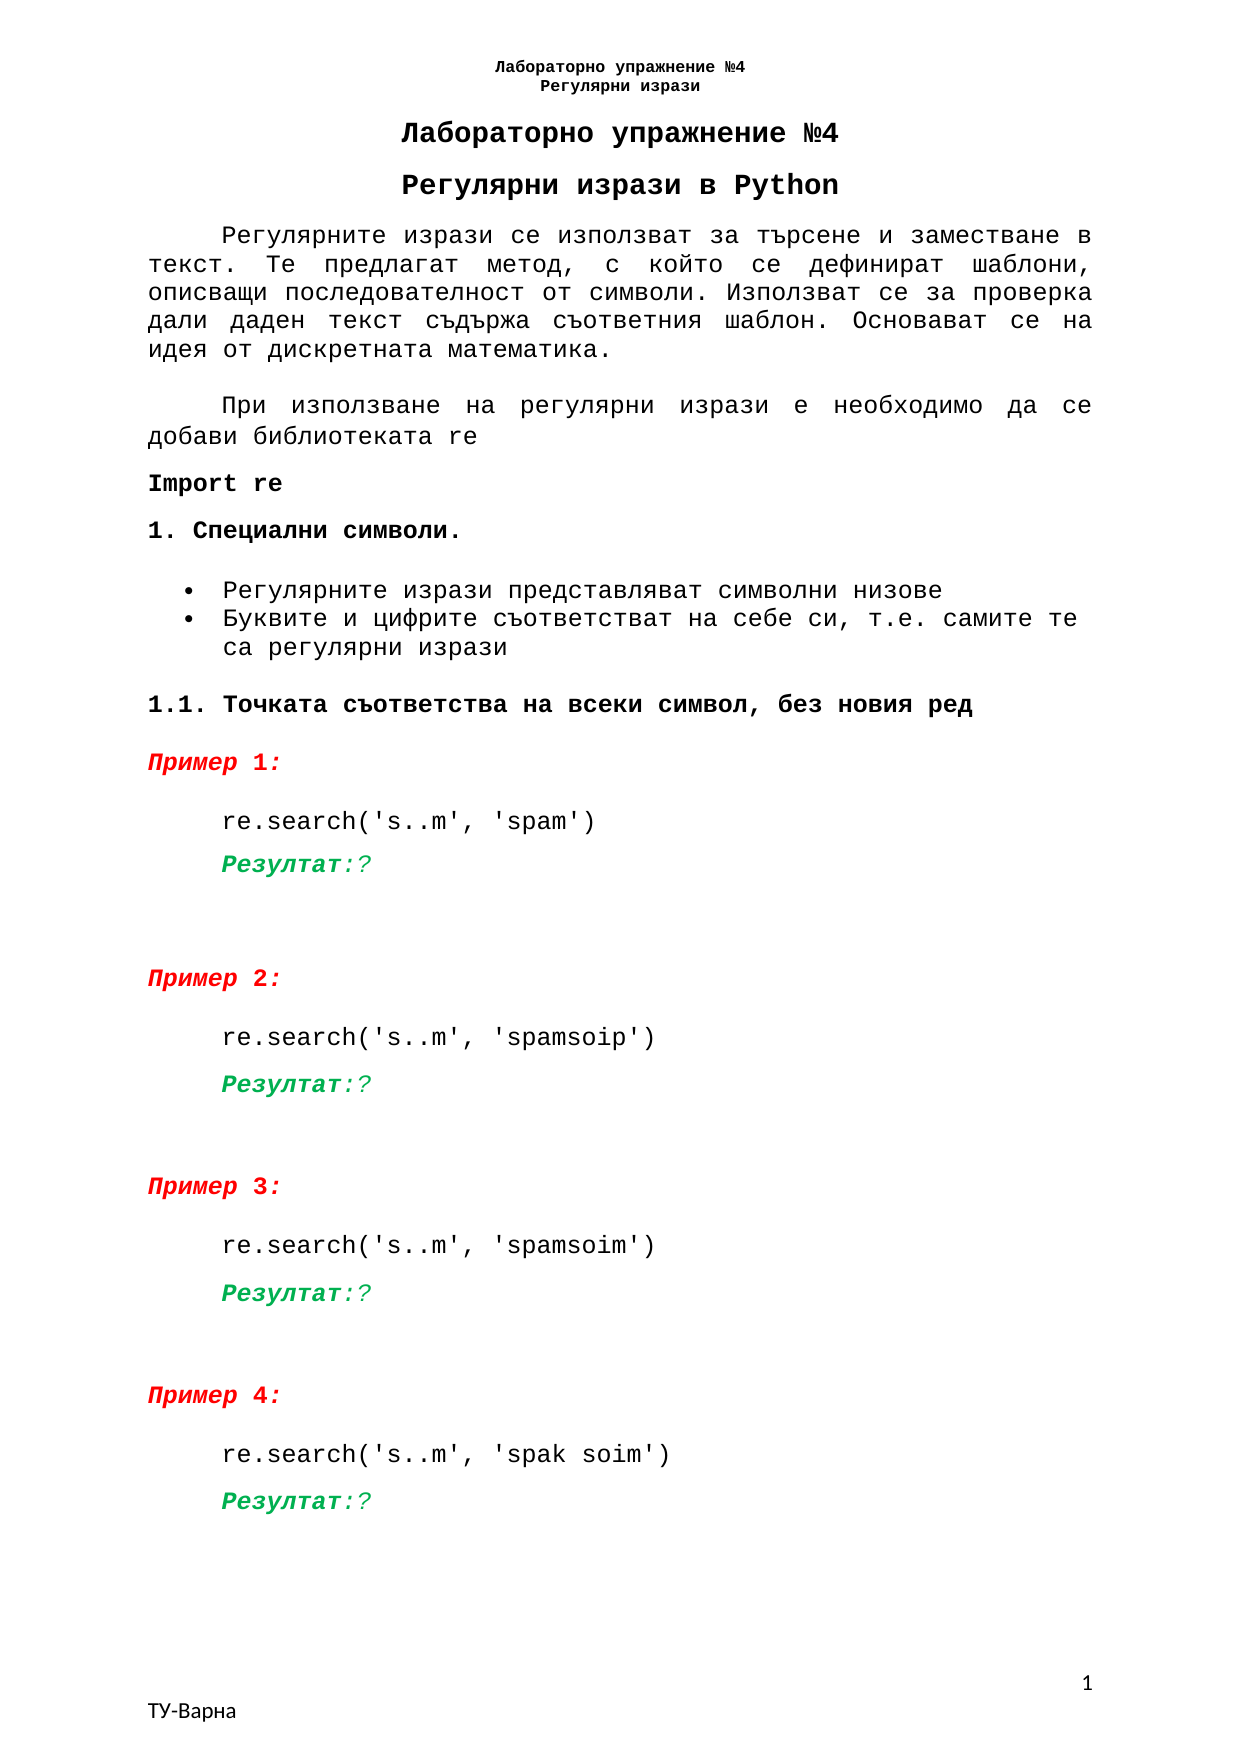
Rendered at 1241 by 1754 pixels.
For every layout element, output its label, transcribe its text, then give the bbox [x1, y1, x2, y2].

text Пример 2: [148, 965, 1093, 994]
text re.search('s..m', 'spam') [148, 808, 1093, 837]
text Резултат:? [148, 1489, 1093, 1517]
text Пример 4: [148, 1382, 1093, 1411]
text re.search('s..m', 'spamsoim') [148, 1233, 1093, 1261]
text 1. Специални символи. [148, 518, 1093, 546]
text Регулярните изрази се използват за търсене и заместване в текст. Те предлагат метод, с който се дефинират шаблони, описващи последователност от символи. Използват се за проверка дали даден текст съдържа съответния шаблон. Основават се на идея от дискретната математика. [148, 223, 1093, 364]
text Резултат:? [148, 1280, 1093, 1309]
text Пример 1: [148, 749, 1093, 777]
text При използване на регулярни изрази е необходимо да се добави библиотеката re [148, 393, 1093, 452]
text Резултат:? [148, 1072, 1093, 1100]
text Лабораторно упражнение №4 [148, 118, 1093, 151]
text re.search('s..m', 'spak soim') [221, 1442, 1093, 1470]
list Буквите и цифрите съответстват на себе си, т.е. самите те са регулярни изрази [185, 606, 1093, 662]
text Резултат:? [148, 851, 1093, 879]
text Регулярни изрази в Python [148, 171, 1093, 203]
text 1.1. Точката съответства на всеки символ, без новия ред [148, 692, 1093, 720]
text Пример 3: [148, 1174, 1093, 1202]
list Регулярните изрази представляват символни низове [185, 577, 1093, 606]
text Import re [148, 471, 1093, 499]
text re.search('s..m', 'spamsoip') [148, 1024, 1093, 1053]
